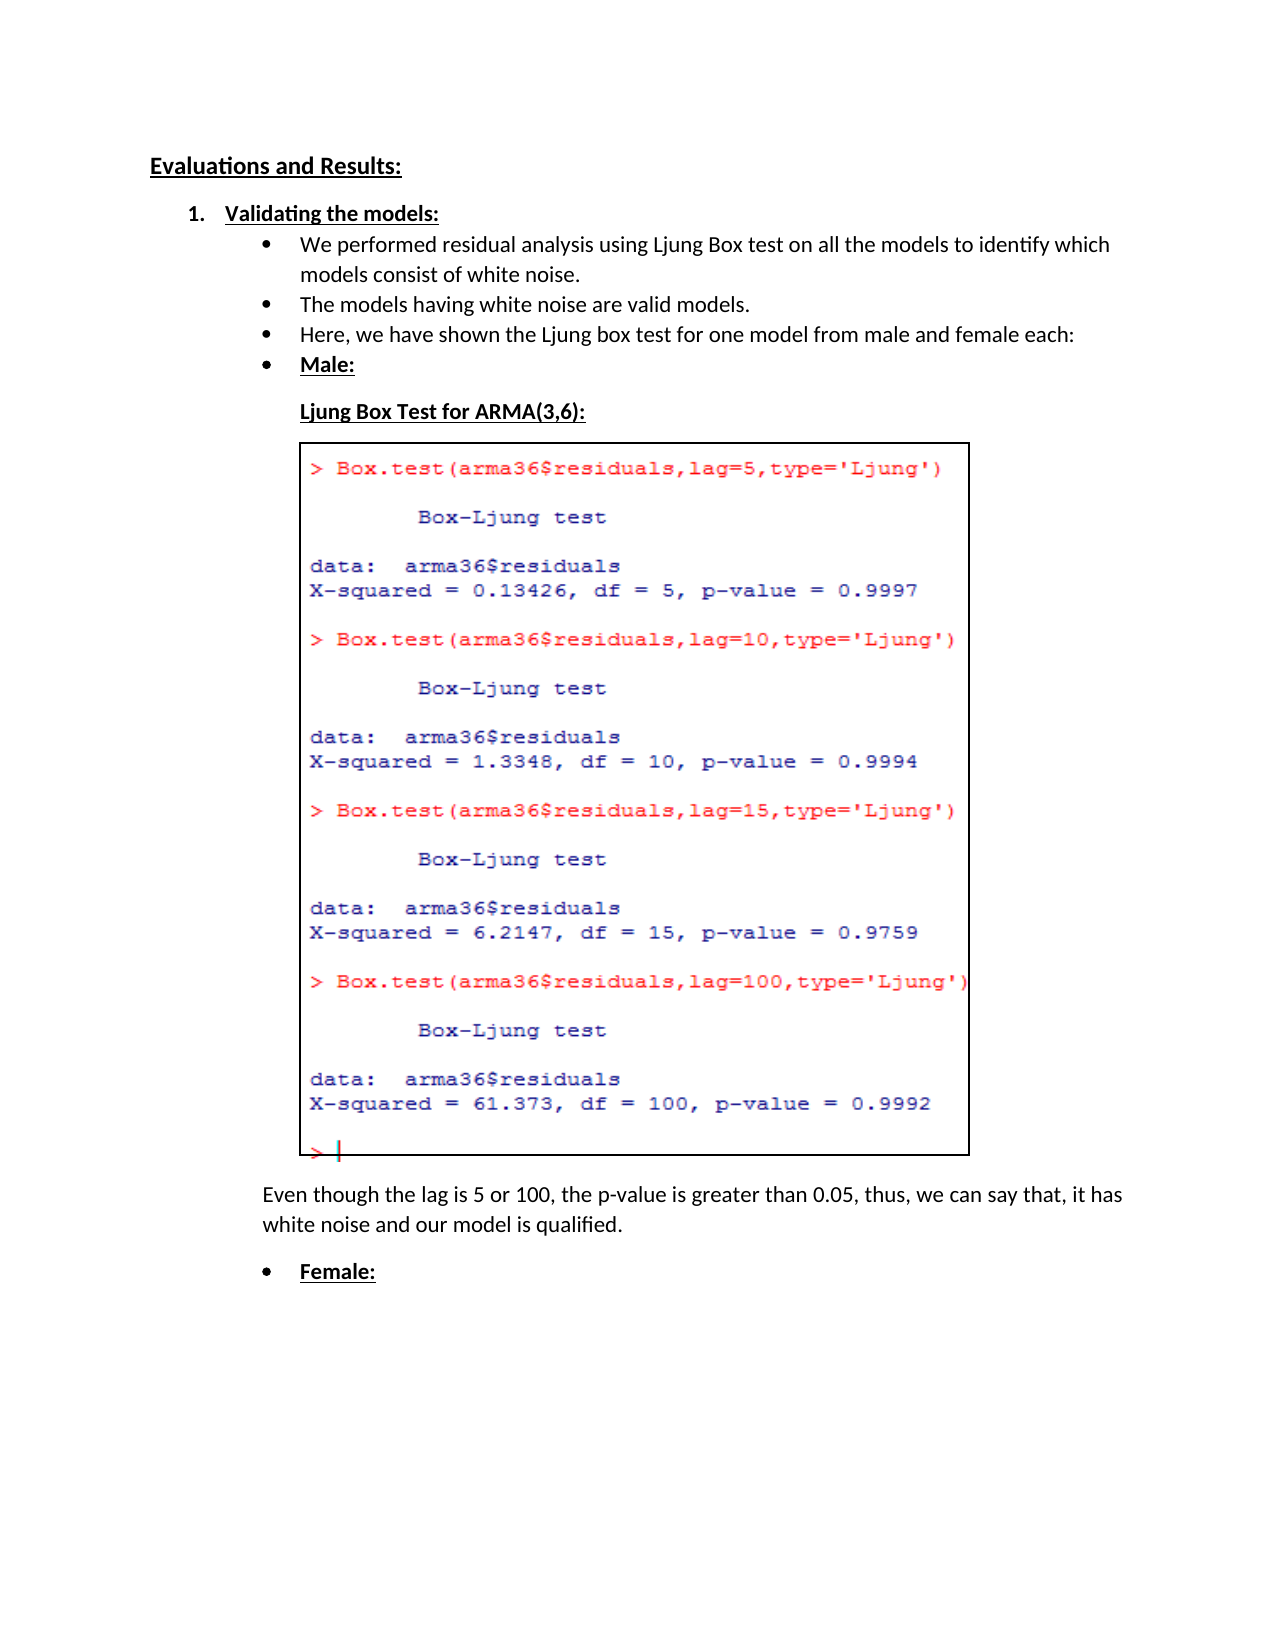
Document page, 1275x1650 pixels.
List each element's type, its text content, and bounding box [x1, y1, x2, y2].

list Validating the models: [187, 199, 1125, 228]
text Even though the lag is 5 or 100, the p-value is greater than 0.05, thus, we can say that, it has white noise and our model is qualified. [262, 1180, 1125, 1239]
picture [301, 444, 968, 1154]
list We performed residual analysis using Ljung Box test on all the models to identify which models consist of white noise. [262, 230, 1125, 288]
list Male: [262, 351, 1125, 379]
list Here, we have shown the Ljung box test for one model from male and female each: [262, 320, 1125, 348]
text Evaluations and Results: [150, 150, 1125, 181]
list The models having white noise are valid models. [262, 290, 1125, 318]
text Ljung Box Test for ARMA(3,6): [300, 397, 1125, 426]
list Female: [262, 1257, 1125, 1286]
picture [300, 444, 1240, 1162]
